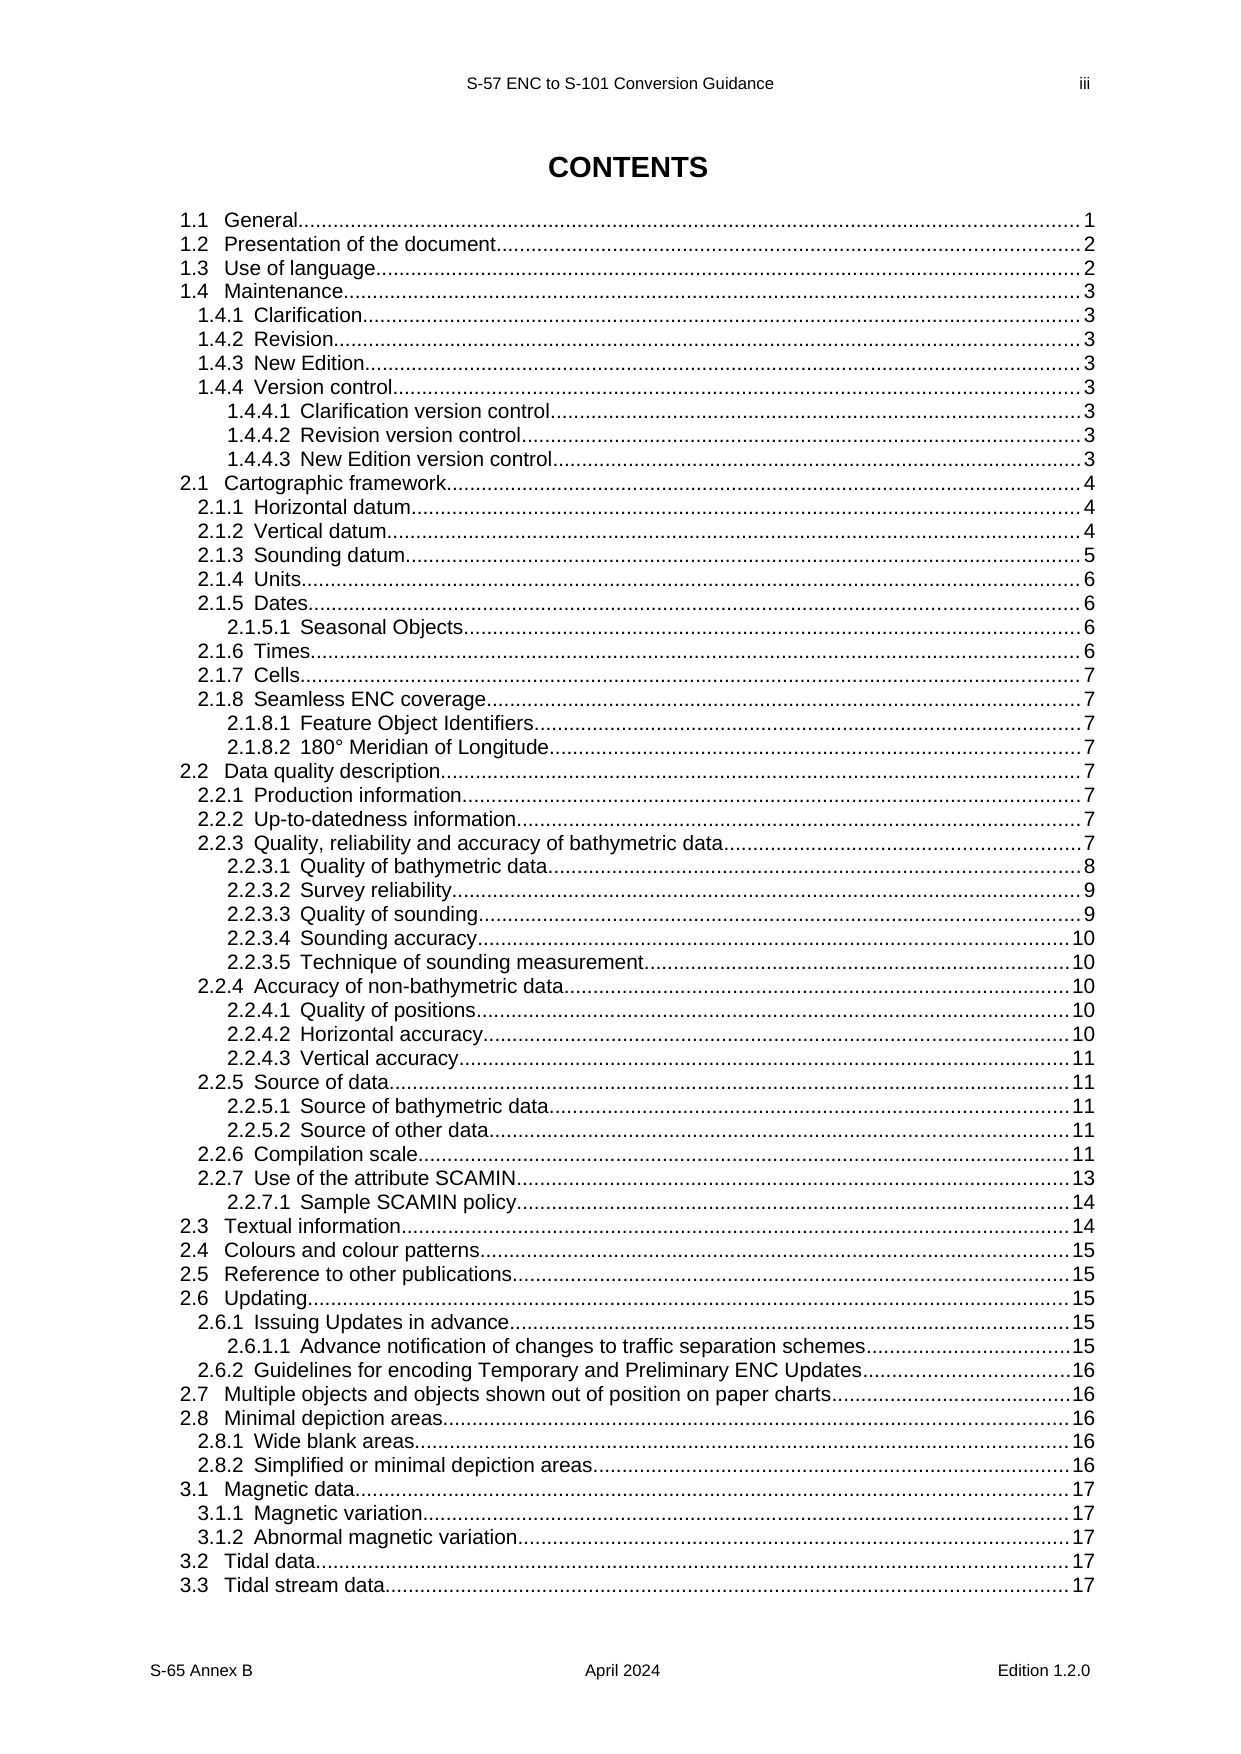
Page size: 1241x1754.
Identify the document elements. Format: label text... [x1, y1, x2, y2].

text 1.4.4.1 Clarification version control 3 [227, 399, 1094, 423]
text 2.7 Multiple objects and objects shown out of position on paper charts 16 [179, 1381, 1094, 1405]
text 3.3 Tidal stream data 17 [179, 1573, 1094, 1597]
text 1.4.1 Clarification 3 [197, 303, 1094, 327]
text 3.1.1 Magnetic variation 17 [197, 1501, 1094, 1525]
text 2.1.3 Sounding datum 5 [197, 543, 1094, 567]
text 2.1.8.2 180° Meridian of Longitude 7 [227, 734, 1094, 758]
text 2.1.7 Cells 7 [197, 663, 1094, 687]
text 2.1.5 Dates 6 [197, 591, 1094, 615]
text 2.8.2 Simplified or minimal depiction areas 16 [197, 1453, 1094, 1477]
text 2.2.7 Use of the attribute SCAMIN 13 [197, 1166, 1094, 1190]
text 2.2.4.3 Vertical accuracy 11 [227, 1046, 1094, 1070]
text 2.1 Cartographic framework 4 [179, 471, 1094, 495]
text 2.1.2 Vertical datum 4 [197, 519, 1094, 543]
text 2.2 Data quality description 7 [179, 758, 1094, 782]
text 2.5 Reference to other publications 15 [179, 1262, 1094, 1286]
text 2.1.5.1 Seasonal Objects 6 [227, 615, 1094, 639]
text 2.8.1 Wide blank areas 16 [197, 1429, 1094, 1453]
text 1.2 Presentation of the document 2 [179, 231, 1094, 255]
text 2.2.3.1 Quality of bathymetric data 8 [227, 854, 1094, 878]
text 3.1.2 Abnormal magnetic variation 17 [197, 1525, 1094, 1549]
text 2.2.3.2 Survey reliability 9 [227, 878, 1094, 902]
text 2.2.5 Source of data 11 [197, 1070, 1094, 1094]
text 2.2.3 Quality, reliability and accuracy of bathymetric data 7 [197, 830, 1094, 854]
text 2.2.3.5 Technique of sounding measurement 10 [227, 950, 1094, 974]
text 1.4.2 Revision 3 [197, 327, 1094, 351]
text 2.4 Colours and colour patterns 15 [179, 1238, 1094, 1262]
text 2.1.1 Horizontal datum 4 [197, 495, 1094, 519]
text 2.2.3.3 Quality of sounding 9 [227, 902, 1094, 926]
text 1.1 General 1 [179, 207, 1094, 231]
text CONTENTS [150, 150, 1106, 183]
text 2.8 Minimal depiction areas 16 [179, 1405, 1094, 1429]
text 1.4.4.2 Revision version control 3 [227, 423, 1094, 447]
text 2.2.4.2 Horizontal accuracy 10 [227, 1022, 1094, 1046]
text 2.6.1 Issuing Updates in advance 15 [197, 1309, 1094, 1333]
text 2.2.4.1 Quality of positions 10 [227, 998, 1094, 1022]
text 2.2.4 Accuracy of non-bathymetric data 10 [197, 974, 1094, 998]
text 2.2.7.1 Sample SCAMIN policy 14 [227, 1190, 1094, 1214]
text 2.1.4 Units 6 [197, 567, 1094, 591]
text 2.2.2 Up-to-datedness information 7 [197, 806, 1094, 830]
text 1.3 Use of language 2 [179, 255, 1094, 279]
text 1.4.3 New Edition 3 [197, 351, 1094, 375]
text 2.6.1.1 Advance notification of changes to traffic separation schemes 15 [227, 1333, 1094, 1357]
text 1.4.4 Version control 3 [197, 375, 1094, 399]
text 2.2.5.2 Source of other data 11 [227, 1118, 1094, 1142]
text 2.3 Textual information 14 [179, 1214, 1094, 1238]
text 2.1.8.1 Feature Object Identifiers 7 [227, 711, 1094, 734]
text 3.2 Tidal data 17 [179, 1549, 1094, 1573]
text 2.1.6 Times 6 [197, 639, 1094, 663]
text 1.4 Maintenance 3 [179, 279, 1094, 303]
text 1.4.4.3 New Edition version control 3 [227, 447, 1094, 471]
text 3.1 Magnetic data 17 [179, 1477, 1094, 1501]
text 2.2.1 Production information 7 [197, 782, 1094, 806]
text 2.2.3.4 Sounding accuracy 10 [227, 926, 1094, 950]
text 2.1.8 Seamless ENC coverage 7 [197, 687, 1094, 711]
text 2.6 Updating 15 [179, 1286, 1094, 1309]
text 2.2.6 Compilation scale 11 [197, 1142, 1094, 1166]
text 2.2.5.1 Source of bathymetric data 11 [227, 1094, 1094, 1118]
text 2.6.2 Guidelines for encoding Temporary and Preliminary ENC Updates 16 [197, 1357, 1094, 1381]
